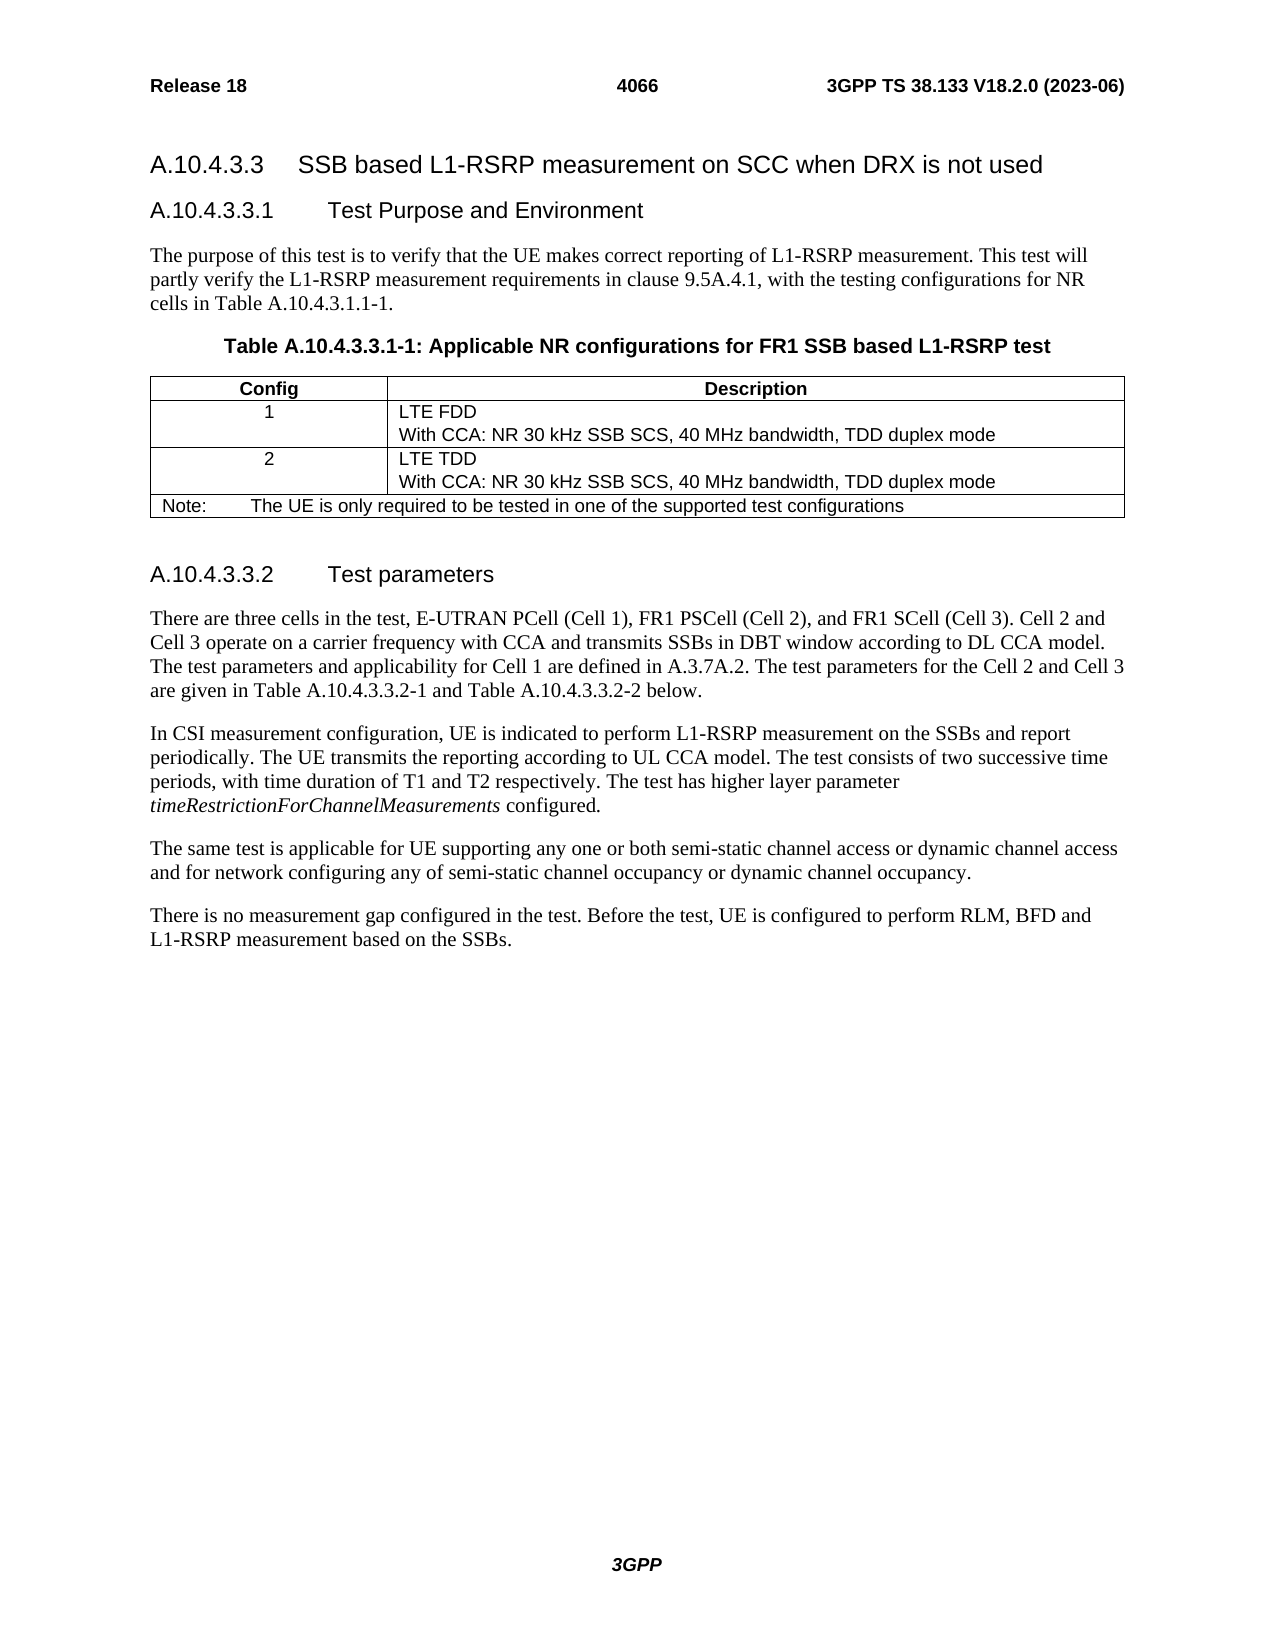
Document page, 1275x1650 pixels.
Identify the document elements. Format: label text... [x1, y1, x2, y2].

text There is no measurement gap configured in the test. Before the test, UE is configured to perform RLM, BFD and L1-RSRP measurement based on the SSBs. [150, 903, 1125, 951]
subtitle A.10.4.3.3.2 Test parameters [150, 561, 1125, 587]
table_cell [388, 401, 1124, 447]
subtitle A.10.4.3.3 SSB based L1-RSRP measurement on SCC when DRX is not used [150, 150, 1125, 179]
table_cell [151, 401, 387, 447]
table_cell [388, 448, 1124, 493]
text The purpose of this test is to verify that the UE makes correct reporting of L1-RSRP measurement. This test will partly verify the L1-RSRP measurement requirements in clause 9.5A.4.1, with the testing configurations for NR cells in Table A.10.4.3.1.1-1. [150, 243, 1125, 315]
text Table A.10.4.3.3.1-1: Applicable NR configurations for FR1 SSB based L1-RSRP test [150, 333, 1125, 357]
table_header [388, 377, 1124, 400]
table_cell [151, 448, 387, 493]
subtitle A.10.4.3.3.1 Test Purpose and Environment [150, 197, 1125, 224]
text In CSI measurement configuration, UE is indicated to perform L1-RSRP measurement on the SSBs and report periodically. The UE transmits the reporting according to UL CCA model. The test consists of two successive time periods, with time duration of T1 and T2 respectively. The test has higher layer parameter timeRestrictionForChannelMeasurements configured. [150, 721, 1125, 817]
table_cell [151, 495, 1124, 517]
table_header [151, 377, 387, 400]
text The same test is applicable for UE supporting any one or both semi-static channel access or dynamic channel access and for network configuring any of semi-static channel occupancy or dynamic channel occupancy. [150, 836, 1125, 884]
text There are three cells in the test, E-UTRAN PCell (Cell 1), FR1 PSCell (Cell 2), and FR1 SCell (Cell 3). Cell 2 and Cell 3 operate on a carrier frequency with CCA and transmits SSBs in DBT window according to DL CCA model. The test parameters and applicability for Cell 1 are defined in A.3.7A.2. The test parameters for the Cell 2 and Cell 3 are given in Table A.10.4.3.3.2-1 and Table A.10.4.3.3.2-2 below. [150, 606, 1125, 702]
